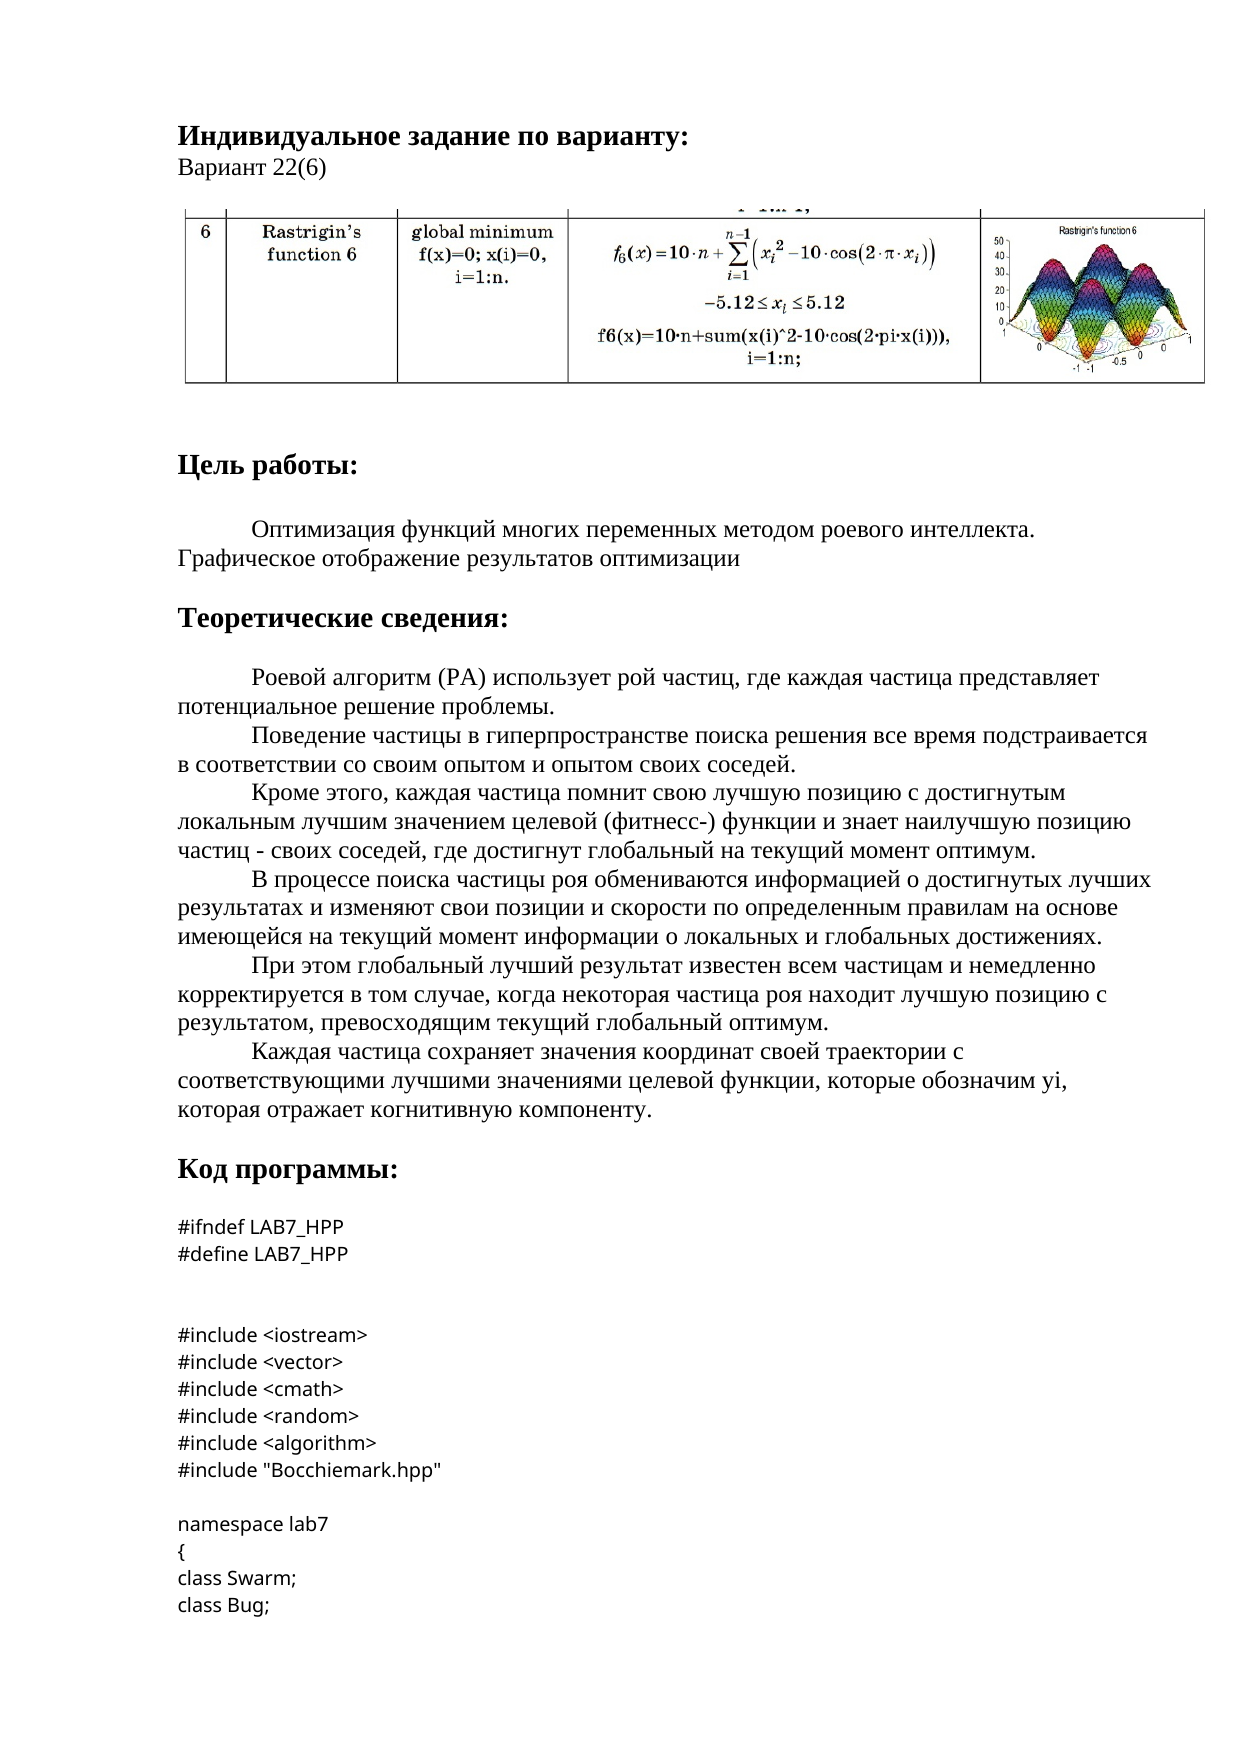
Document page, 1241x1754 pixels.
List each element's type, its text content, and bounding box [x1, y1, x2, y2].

text Роевой алгоритм (РА) использует рой частиц, где каждая частица представляет потенциальное решение проблемы. [177, 662, 1152, 720]
text Оптимизация функций многих переменных методом роевого интеллекта. Графическое отображение результатов оптимизации [177, 514, 1152, 571]
picture [177, 209, 1213, 390]
text #include "Bocchiemark.hpp" [177, 1456, 1152, 1483]
text Каждая частица сохраняет значения координат своей траектории с соответствующими лучшими значениями целевой функции, которые обозначим yi, которая отражает когнитивную компоненту. [177, 1036, 1152, 1122]
text #ifndef LAB7_HPP [177, 1213, 1152, 1241]
text #include <random> [177, 1402, 1152, 1429]
text #include <vector> [177, 1348, 1152, 1375]
text При этом глобальный лучший результат известен всем частицам и немедленно корректируется в том случае, когда некоторая частица роя находит лучшую позицию с результатом, превосходящим текущий глобальный оптимум. [177, 950, 1152, 1036]
text #include <cmath> [177, 1375, 1152, 1402]
text Цель работы: [177, 447, 1152, 480]
text Код программы: [177, 1151, 1152, 1185]
text В процессе поиска частицы роя обмениваются информацией о достигнутых лучших результатах и изменяют свои позиции и скорости по определенным правилам на основе имеющейся на текущий момент информации о локальных и глобальных достижениях. [177, 864, 1152, 950]
text Поведение частицы в гиперпространстве поиска решения все время подстраивается в соответствии со своим опытом и опытом своих соседей. [177, 720, 1152, 777]
text { [177, 1537, 1152, 1564]
text Кроме этого, каждая частица помнит свою лучшую позицию с достигнутым локальным лучшим значением целевой (фитнесс-) функции и знает наилучшую позицию частиц - своих соседей, где достигнут глобальный на текущий момент оптимум. [177, 777, 1152, 864]
text #define LAB7_HPP [177, 1241, 1152, 1267]
text class Swarm; [177, 1564, 1152, 1591]
text class Bug; [177, 1591, 1152, 1618]
text Индивидуальное задание по варианту: [177, 118, 1152, 152]
text namespace lab7 [177, 1510, 1152, 1537]
text #include <iostream> [177, 1321, 1152, 1348]
text Вариант 22(6) [177, 152, 1152, 180]
text Теоретические сведения: [177, 600, 1152, 634]
text #include <algorithm> [177, 1429, 1152, 1456]
